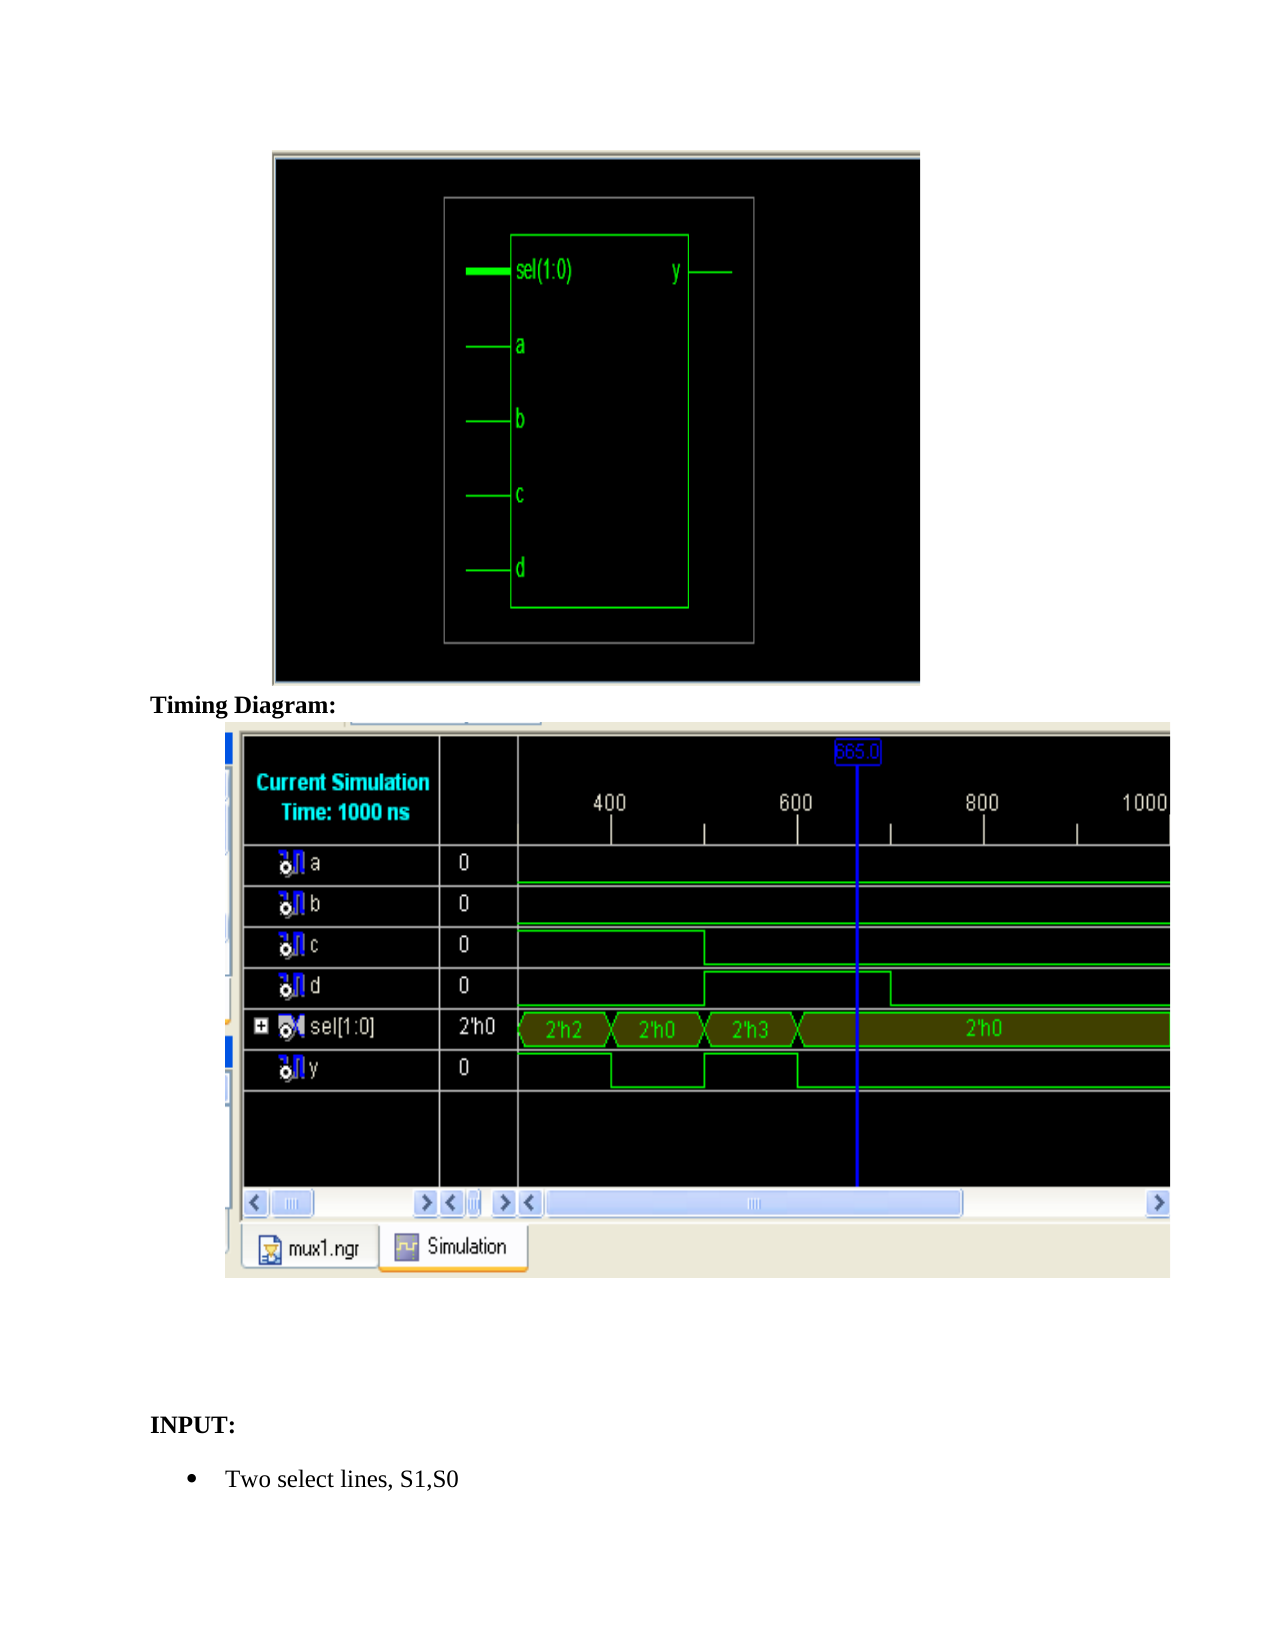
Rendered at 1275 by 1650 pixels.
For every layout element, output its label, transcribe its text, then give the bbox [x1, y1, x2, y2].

text INPUT: [150, 1410, 1125, 1439]
list Two select lines, S1,S0 [187, 1464, 1125, 1493]
picture [225, 722, 1171, 1278]
picture [271, 150, 921, 686]
list Timing Diagram: [150, 690, 1125, 719]
